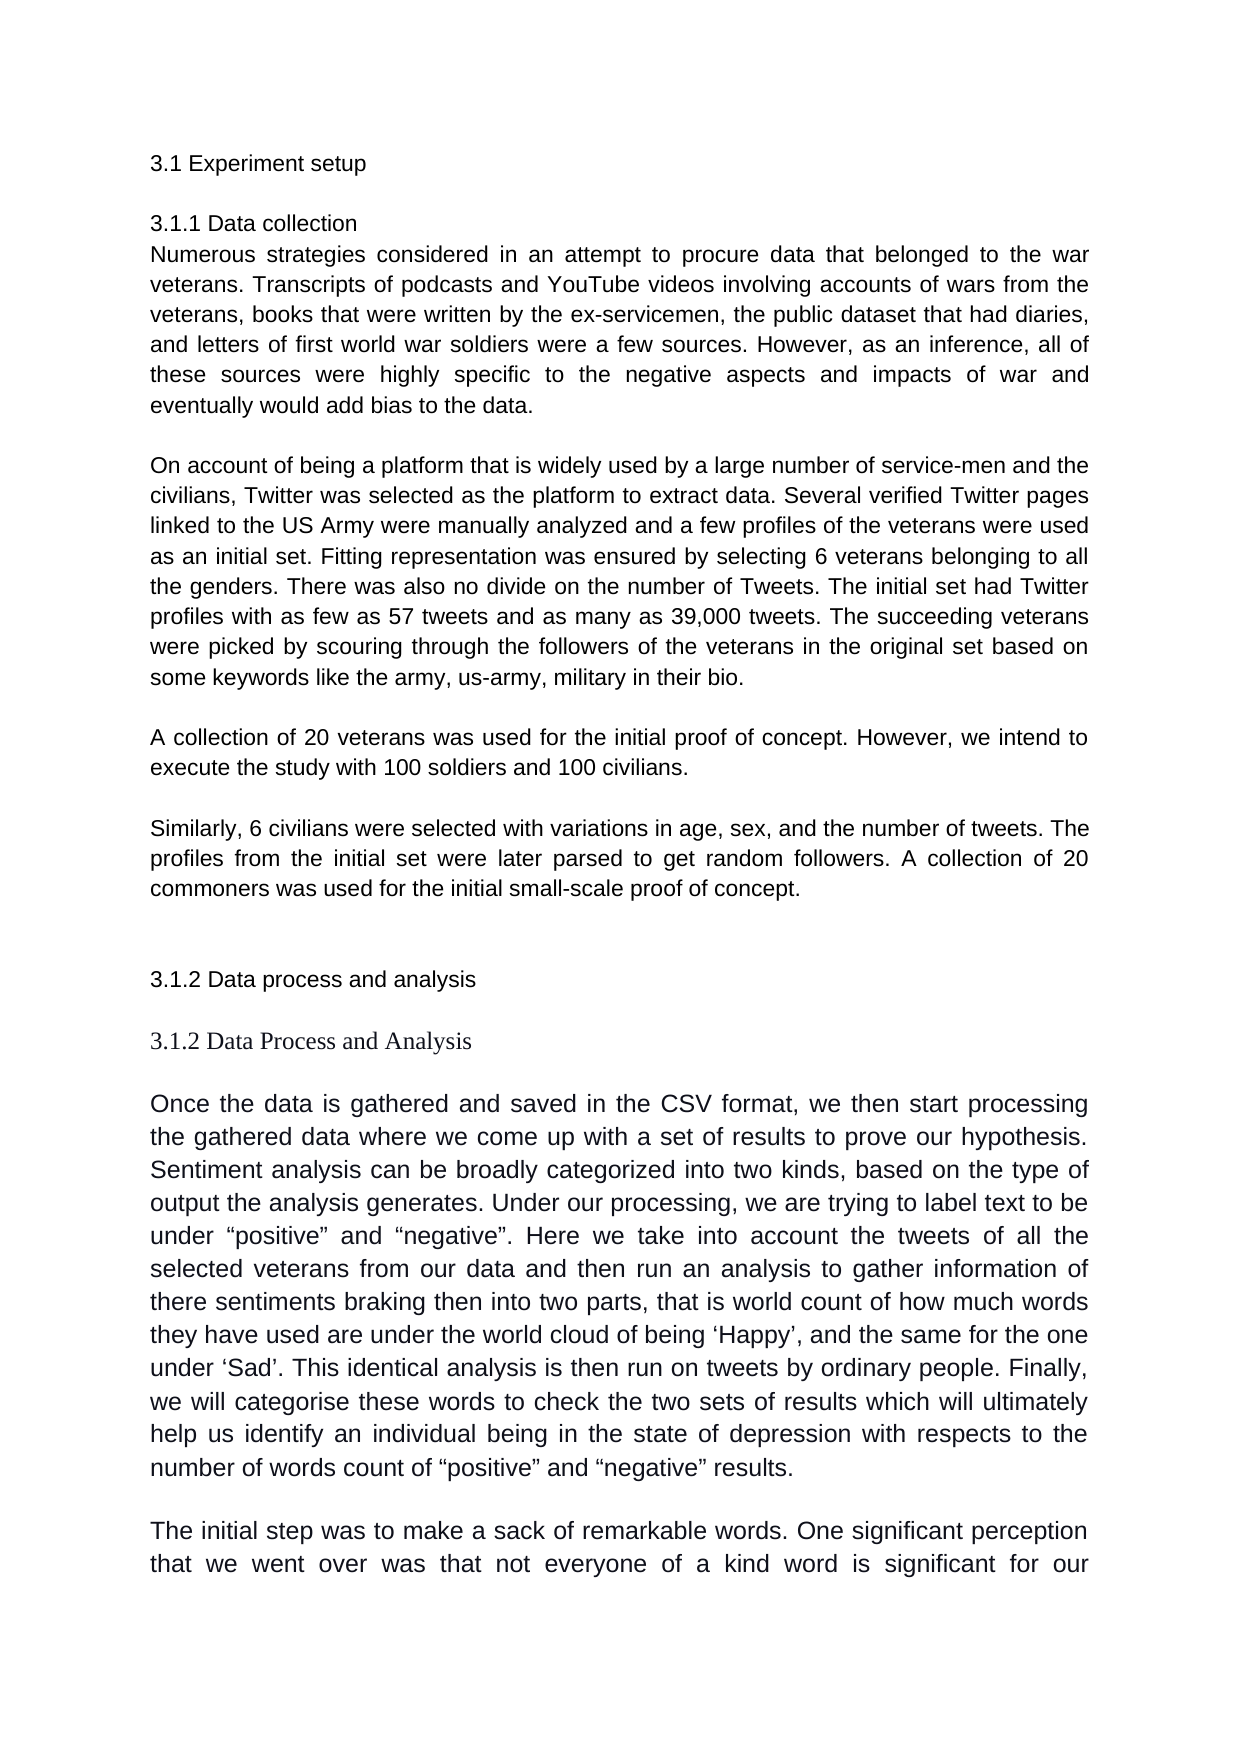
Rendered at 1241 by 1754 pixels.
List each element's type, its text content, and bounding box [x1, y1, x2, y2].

text 3.1.2 Data process and analysis [150, 966, 1090, 992]
text Similarly, 6 civilians were selected with variations in age, sex, and the number of tweets. The profiles from the initial set were later parsed to get random followers. A collection of 20 commoners was used for the initial small-scale proof of concept. [150, 814, 1090, 901]
text A collection of 20 veterans was used for the initial proof of concept. However, we intend to execute the study with 100 soldiers and 100 civilians. [150, 724, 1090, 781]
text On account of being a platform that is widely used by a large number of service-men and the civilians, Twitter was selected as the platform to extract data. Several verified Twitter pages linked to the US Army were manually analyzed and a few profiles of the veterans were used as an initial set. Fitting representation was ensured by selecting 6 veterans belonging to all the genders. There was also no divide on the number of Tweets. The initial set had Twitter profiles with as few as 57 tweets and as many as 39,000 tweets. The succeeding veterans were picked by scouring through the followers of the veterans in the original set based on some keywords like the army, us-army, military in their bio. [150, 452, 1090, 690]
text 3.1.2 Data Process and Analysis [150, 1026, 1090, 1055]
text Once the data is gathered and saved in the CSV format, we then start processing the gathered data where we come up with a set of results to prove our hypothesis. Sentiment analysis can be broadly categorized into two kinds, based on the type of output the analysis generates. Under our processing, we are trying to label text to be under “positive” and “negative”. Here we take into account the tweets of all the selected veterans from our data and then run an analysis to gather information of there sentiments braking then into two parts, that is world count of how much words they have used are under the world cloud of being ‘Happy’, and the same for the one under ‘Sad’. This identical analysis is then run on tweets by ordinary people. Finally, we will categorise these words to check the two sets of results which will ultimately help us identify an individual being in the state of depression with respects to the number of words count of “positive” and “negative” results. [150, 1089, 1090, 1481]
text Numerous strategies considered in an attempt to procure data that belonged to the war veterans. Transcripts of podcasts and YouTube videos involving accounts of wars from the veterans, books that were written by the ex-servicemen, the public dataset that had diaries, and letters of first world war soldiers were a few sources. However, as an inference, all of these sources were highly specific to the negative aspects and impacts of war and eventually would add bias to the data. [150, 241, 1090, 418]
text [150, 1516, 1090, 1577]
text 3.1 Experiment setup [150, 150, 1090, 176]
text 3.1.1 Data collection [150, 210, 1090, 237]
